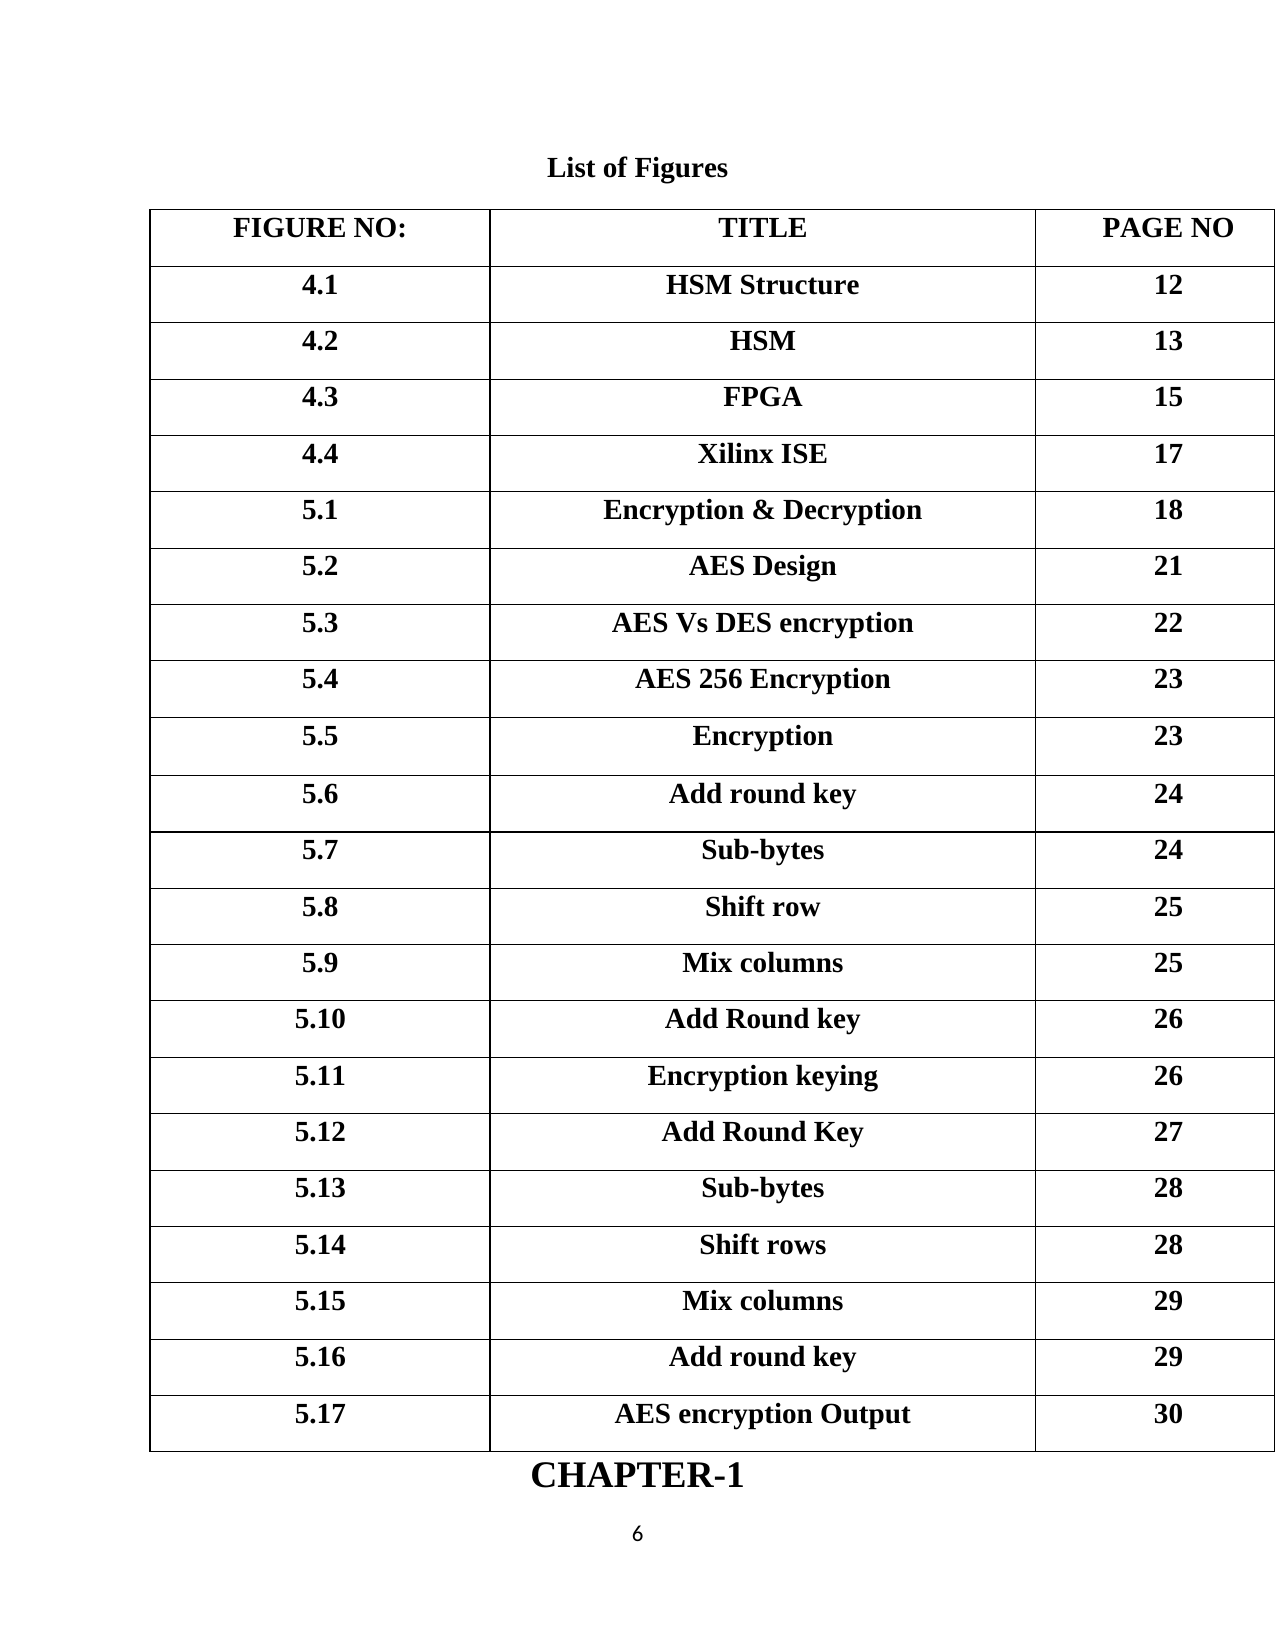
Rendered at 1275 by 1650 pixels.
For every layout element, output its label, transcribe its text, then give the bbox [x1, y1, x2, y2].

table_cell 5.16 [151, 1340, 489, 1395]
table_cell Encryption [491, 718, 1035, 775]
table_cell 5.12 [151, 1114, 489, 1169]
table_cell 28 [1036, 1171, 1274, 1226]
table_cell 5.11 [151, 1058, 489, 1113]
table_cell 23 [1036, 718, 1274, 775]
table_header PAGE NO [1036, 210, 1274, 266]
table_cell Shift rows [491, 1227, 1035, 1282]
table_cell Sub-bytes [491, 833, 1035, 888]
table_cell 5.14 [151, 1227, 489, 1282]
table_cell 4.3 [151, 380, 489, 435]
table_cell 23 [1036, 661, 1274, 717]
table_cell 4.4 [151, 436, 489, 491]
table_cell HSM [491, 323, 1035, 378]
table_cell Mix columns [491, 1283, 1035, 1338]
table_cell Add Round Key [491, 1114, 1035, 1169]
table_cell Xilinx ISE [491, 436, 1035, 491]
table_cell 5.13 [151, 1171, 489, 1226]
table_cell 21 [1036, 549, 1274, 604]
table_cell HSM Structure [491, 267, 1035, 322]
table_cell 5.4 [151, 661, 489, 717]
table_cell Encryption keying [491, 1058, 1035, 1113]
table_cell Add Round key [491, 1001, 1035, 1057]
table_cell 4.1 [151, 267, 489, 322]
table_cell Add round key [491, 776, 1035, 831]
table_header FIGURE NO: [151, 210, 489, 266]
table_header TITLE [491, 210, 1035, 266]
table_cell 5.17 [151, 1396, 489, 1451]
table_cell Shift row [491, 889, 1035, 944]
table_cell FPGA [491, 380, 1035, 435]
table_cell 27 [1036, 1114, 1274, 1169]
table_cell Add round key [491, 1340, 1035, 1395]
table_cell 5.1 [151, 492, 489, 547]
table_cell 28 [1036, 1227, 1274, 1282]
table_cell 5.8 [151, 889, 489, 944]
table_cell 24 [1036, 833, 1274, 888]
table_cell 26 [1036, 1001, 1274, 1057]
table_cell Mix columns [491, 945, 1035, 1000]
table_cell 29 [1036, 1283, 1274, 1338]
table_cell 5.5 [151, 718, 489, 775]
table_cell 5.7 [151, 833, 489, 888]
table_cell Encryption & Decryption [491, 492, 1035, 547]
table_cell 15 [1036, 380, 1274, 435]
table_cell AES Vs DES encryption [491, 605, 1035, 660]
table_cell 12 [1036, 267, 1274, 322]
table_cell 5.15 [151, 1283, 489, 1338]
table_cell 5.2 [151, 549, 489, 604]
table_cell 24 [1036, 776, 1274, 831]
table_cell 29 [1036, 1340, 1274, 1395]
table_cell AES 256 Encryption [491, 661, 1035, 717]
text CHAPTER-1 [150, 1452, 1125, 1495]
table_cell 17 [1036, 436, 1274, 491]
table_cell 18 [1036, 492, 1274, 547]
table_cell AES Design [491, 549, 1035, 604]
table_cell 22 [1036, 605, 1274, 660]
table_cell 25 [1036, 889, 1274, 944]
table_cell Sub-bytes [491, 1171, 1035, 1226]
table_cell AES encryption Output [491, 1396, 1035, 1451]
table_cell 25 [1036, 945, 1274, 1000]
table_cell 4.2 [151, 323, 489, 378]
table_cell 5.9 [151, 945, 489, 1000]
table_cell 5.6 [151, 776, 489, 831]
table_cell 26 [1036, 1058, 1274, 1113]
table_cell 30 [1036, 1396, 1274, 1451]
table_cell 5.10 [151, 1001, 489, 1057]
table_cell 13 [1036, 323, 1274, 378]
table_cell 5.3 [151, 605, 489, 660]
text List of Figures [150, 150, 1125, 183]
